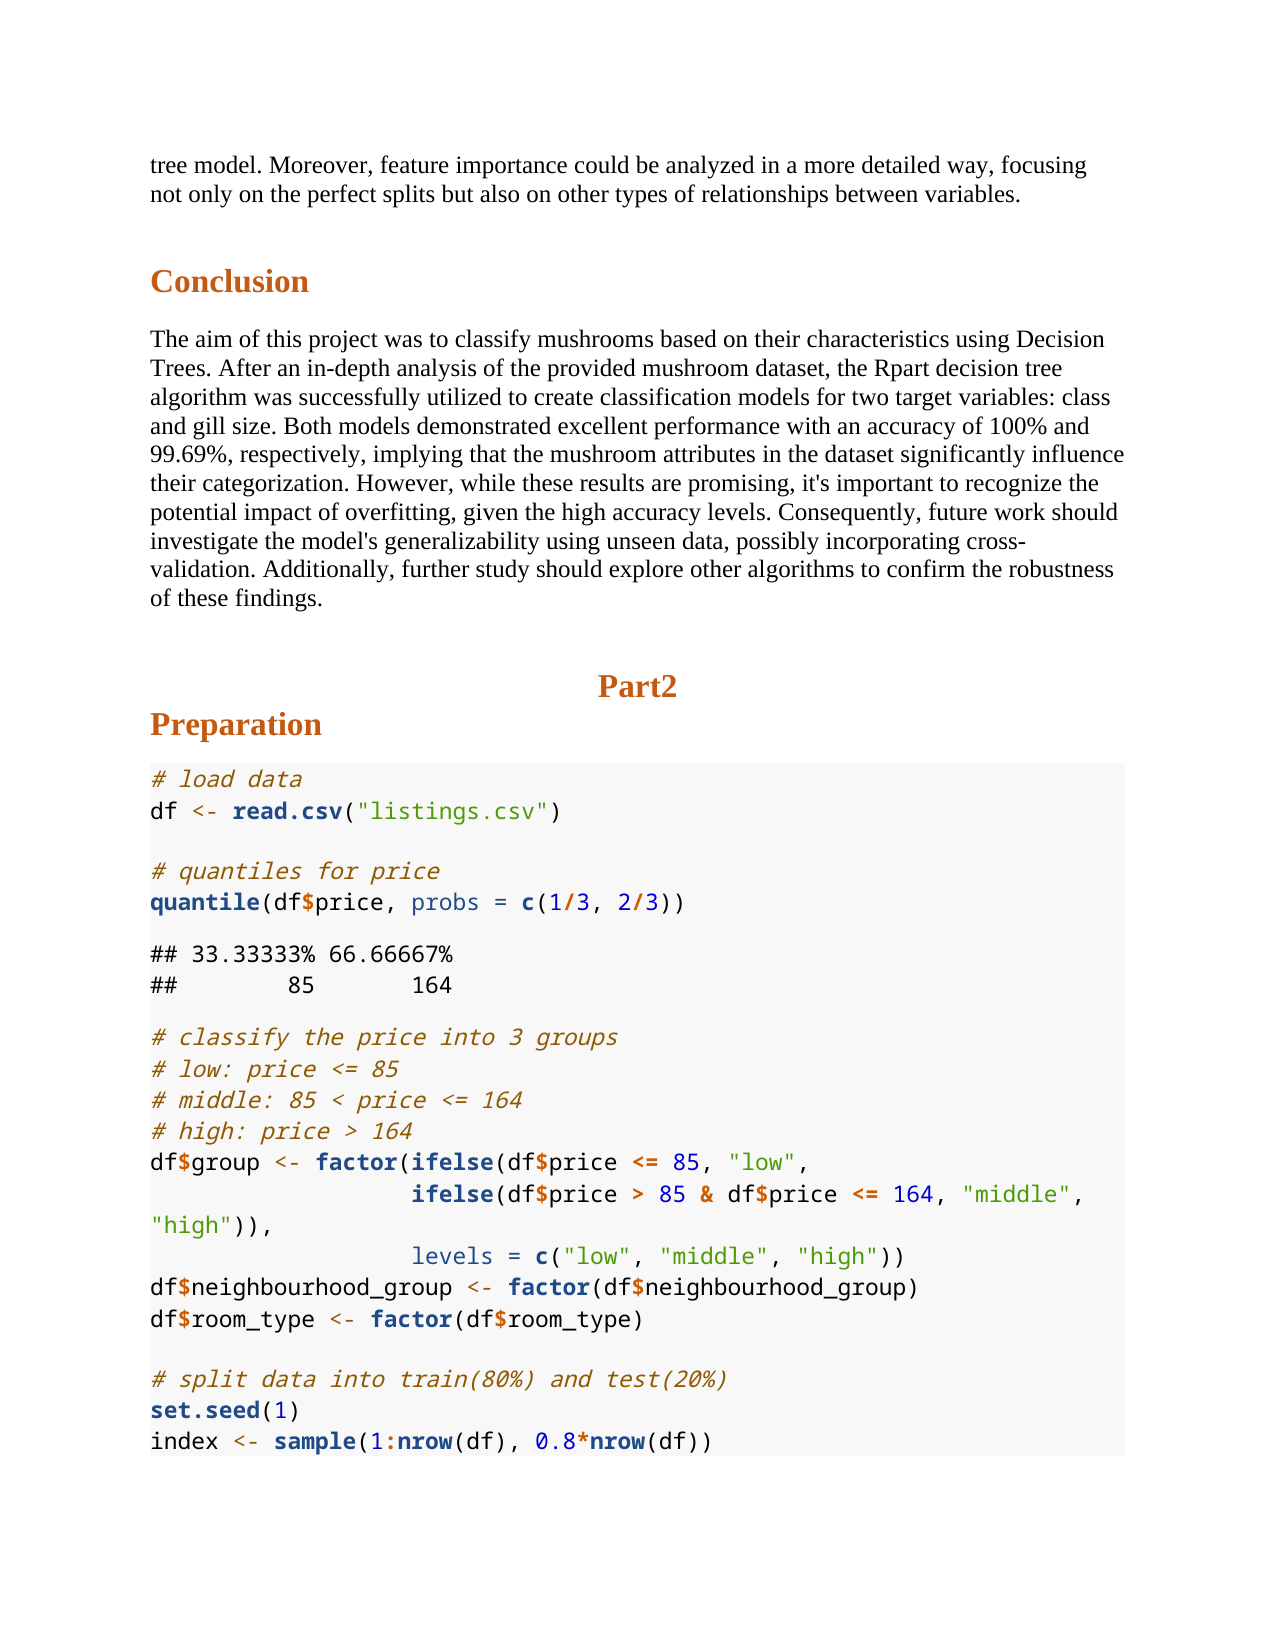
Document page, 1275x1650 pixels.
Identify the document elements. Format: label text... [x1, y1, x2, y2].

text The aim of this project was to classify mushrooms based on their characteristics using Decision Trees. After an in-depth analysis of the provided mushroom dataset, the Rpart decision tree algorithm was successfully utilized to create classification models for two target variables: class and gill size. Both models demonstrated excellent performance with an accuracy of 100% and 99.69%, respectively, implying that the mushroom attributes in the dataset significantly influence their categorization. However, while these results are promising, it's important to recognize the potential impact of overfitting, given the high accuracy levels. Consequently, future work should investigate the model's generalizability using unseen data, possibly incorporating cross-validation. Additionally, further study should explore other algorithms to confirm the robustness of these findings. [150, 324, 1125, 612]
text ## 33.33333% 66.66667% ## 85 164 [150, 938, 1125, 1000]
text Preparation [150, 704, 1125, 742]
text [150, 150, 1125, 207]
text Part2 [150, 666, 1125, 704]
text # load data df <- read.csv("listings.csv") # quantiles for price quantile(df$price, probs = c(1/3, 2/3)) [150, 763, 1125, 917]
text Conclusion [150, 261, 1125, 299]
